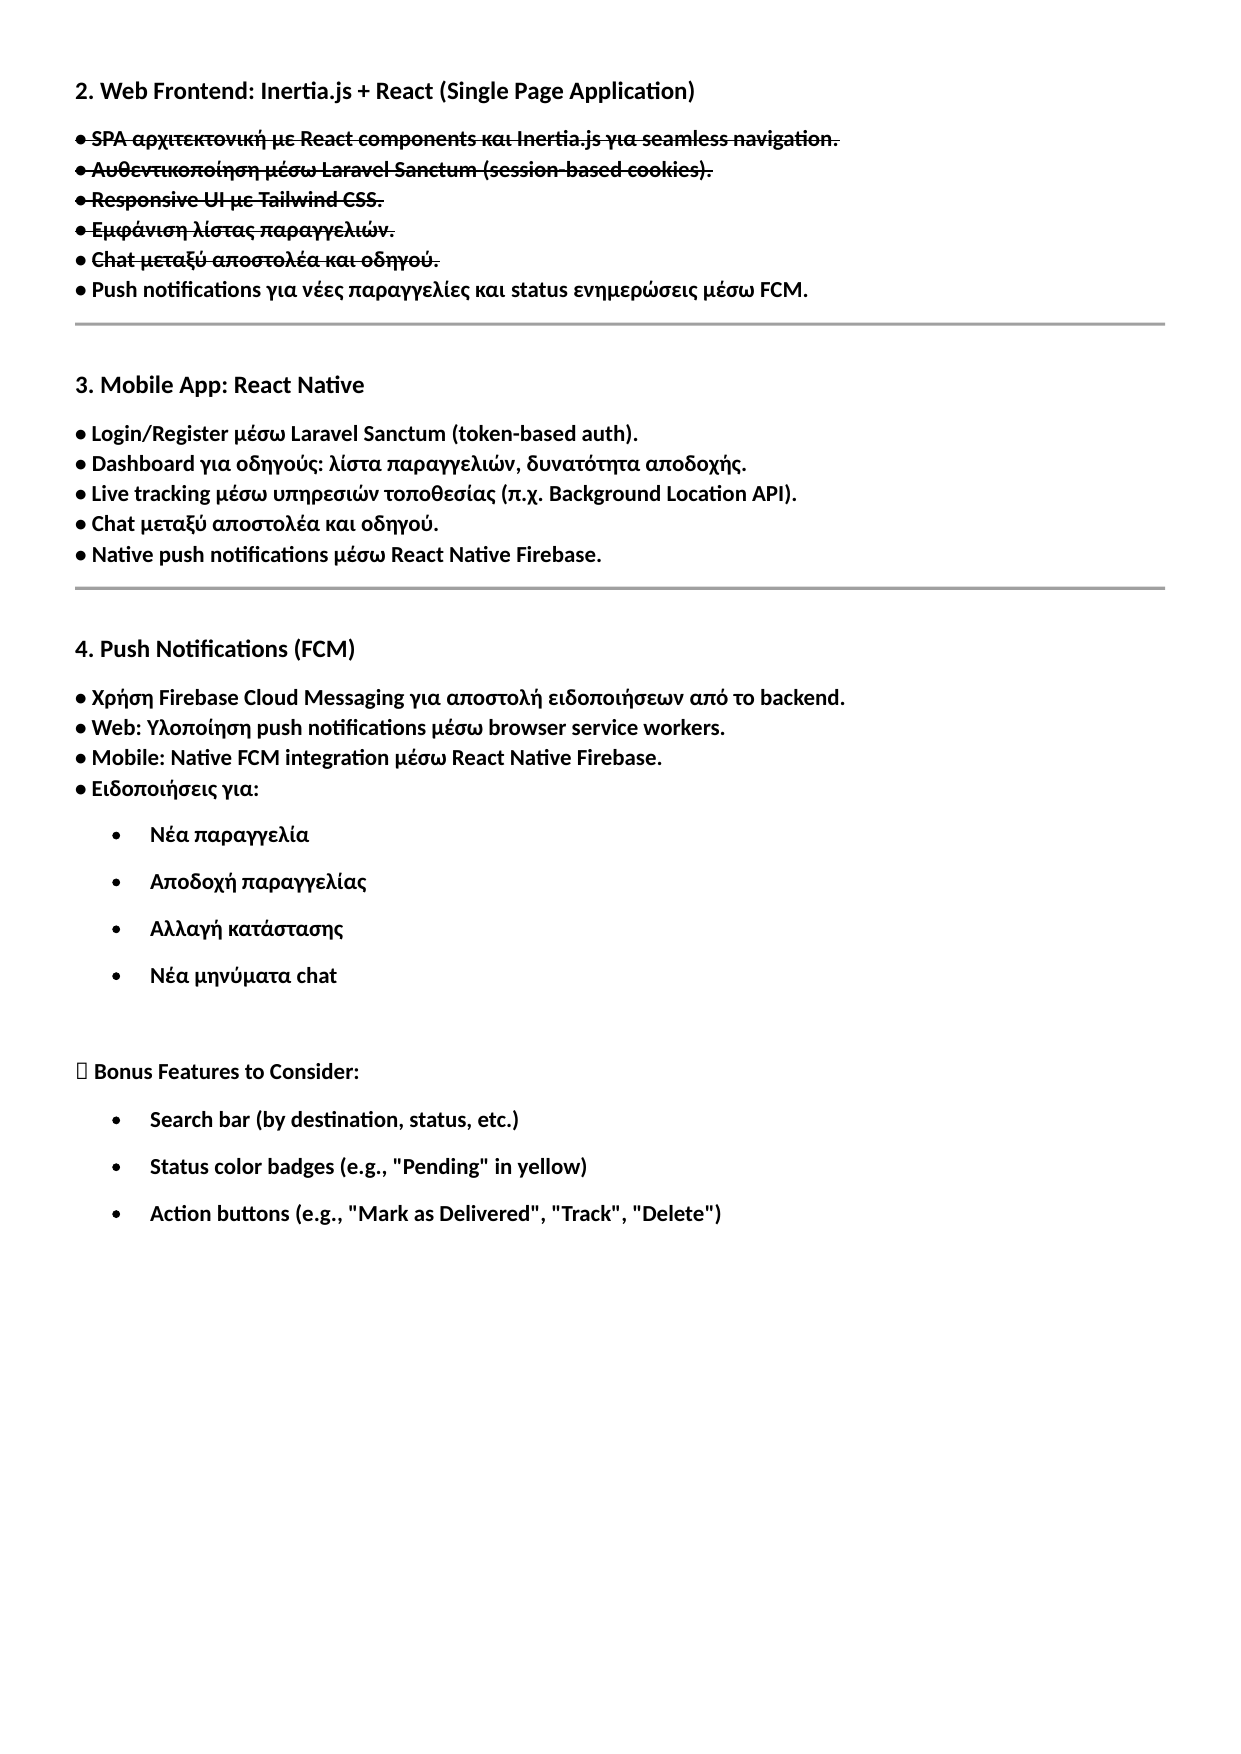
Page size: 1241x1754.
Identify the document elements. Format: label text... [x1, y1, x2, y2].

list Search bar (by destination, status, etc.) [112, 1105, 1165, 1133]
text 4. Push Notifications (FCM) [75, 633, 1165, 664]
list Action buttons (e.g., "Mark as Delivered", "Track", "Delete") [112, 1199, 1165, 1227]
list Αποδοχή παραγγελίας [112, 867, 1165, 896]
list Νέα παραγγελία [112, 821, 1165, 849]
text • SPA αρχιτεκτονική με React components και Inertia.js για seamless navigation. • Αυθεντικοποίηση μέσω Laravel Sanctum (session-based cookies). • Responsive UI με Tailwind CSS. • Εμφάνιση λίστας παραγγελιών. • Chat μεταξύ αποστολέα και οδηγού. • Push notifications για νέες παραγγελίες και status ενημερώσεις μέσω FCM. [75, 124, 1165, 304]
list Status color badges (e.g., "Pending" in yellow) [112, 1152, 1165, 1180]
text ✨ Bonus Features to Consider: [75, 1055, 1165, 1086]
text • Login/Register μέσω Laravel Sanctum (token-based auth). • Dashboard για οδηγούς: λίστα παραγγελιών, δυνατότητα αποδοχής. • Live tracking μέσω υπηρεσιών τοποθεσίας (π.χ. Background Location API). • Chat μεταξύ αποστολέα και οδηγού. • Native push notifications μέσω React Native Firebase. [75, 419, 1165, 568]
text • Χρήση Firebase Cloud Messaging για αποστολή ειδοποιήσεων από το backend. • Web: Υλοποίηση push notifications μέσω browser service workers. • Mobile: Native FCM integration μέσω React Native Firebase. • Ειδοποιήσεις για: [75, 683, 1165, 802]
text 2. Web Frontend: Inertia.js + React (Single Page Application) [75, 75, 1165, 106]
list Νέα μηνύματα chat [112, 961, 1165, 989]
list Αλλαγή κατάστασης [112, 914, 1165, 942]
text 3. Mobile App: React Native [75, 369, 1165, 400]
